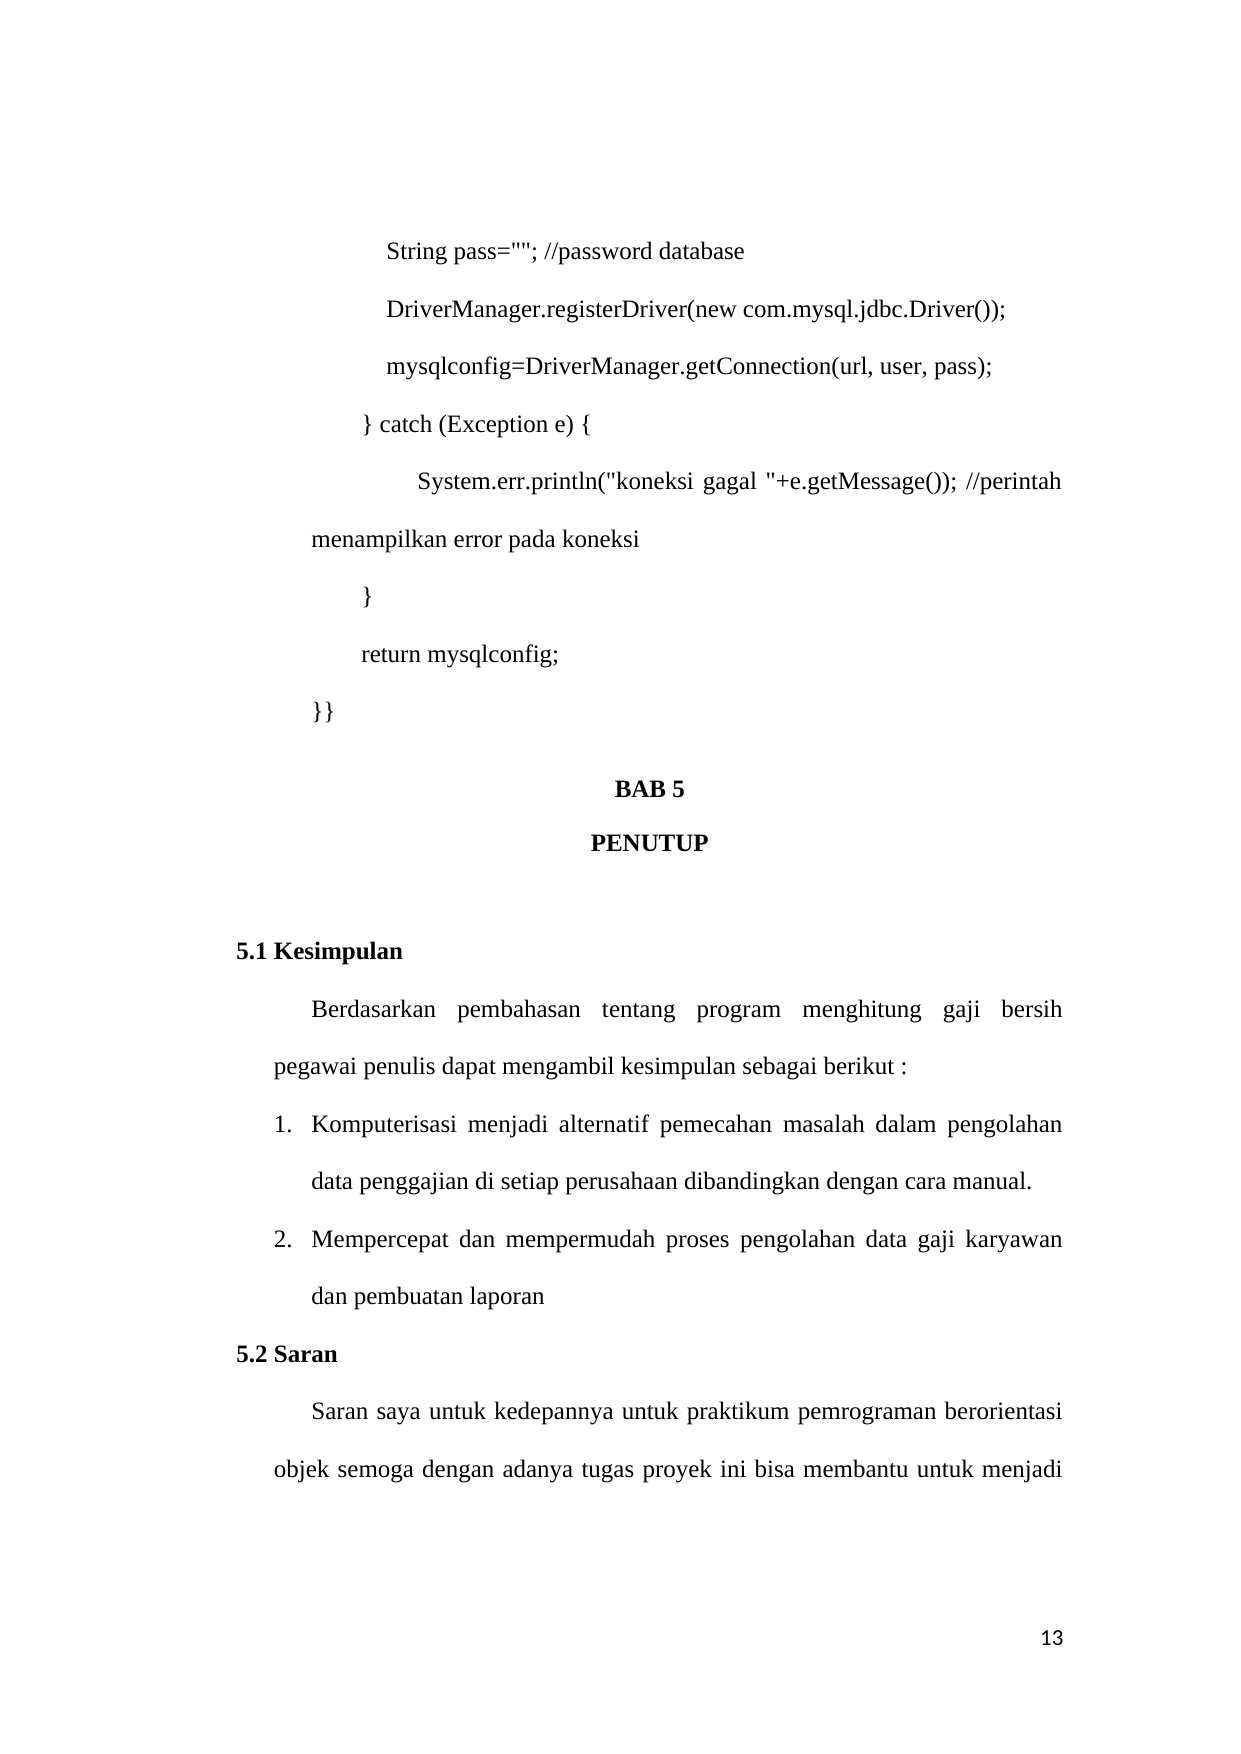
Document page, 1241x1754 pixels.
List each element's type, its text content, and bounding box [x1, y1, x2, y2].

list Saran [236, 1339, 1063, 1367]
text PENUTUP [236, 828, 1063, 857]
list Mempercepat dan mempermudah proses pengolahan data gaji karyawan dan pembuatan laporan [274, 1224, 1063, 1310]
list System.err.println("koneksi gagal "+e.getMessage()); //perintah menampilkan error pada koneksi [311, 466, 1063, 552]
list Berdasarkan pembahasan tentang program menghitung gaji bersih pegawai penulis dapat mengambil kesimpulan sebagai berikut : [274, 994, 1063, 1080]
list }} [311, 696, 1063, 725]
list DriverManager.registerDriver(new com.mysql.jdbc.Driver()); [311, 294, 1063, 322]
list Komputerisasi menjadi alternatif pemecahan masalah dalam pengolahan data penggajian di setiap perusahaan dibandingkan dengan cara manual. [274, 1109, 1063, 1195]
list String pass=""; //password database [311, 236, 1063, 265]
list } [311, 581, 1063, 610]
list return mysqlconfig; [311, 639, 1063, 667]
list Kesimpulan [236, 936, 1063, 965]
text BAB 5 [236, 774, 1063, 803]
list mysqlconfig=DriverManager.getConnection(url, user, pass); [311, 351, 1063, 380]
list } catch (Exception e) { [311, 409, 1063, 437]
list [274, 1396, 1063, 1482]
